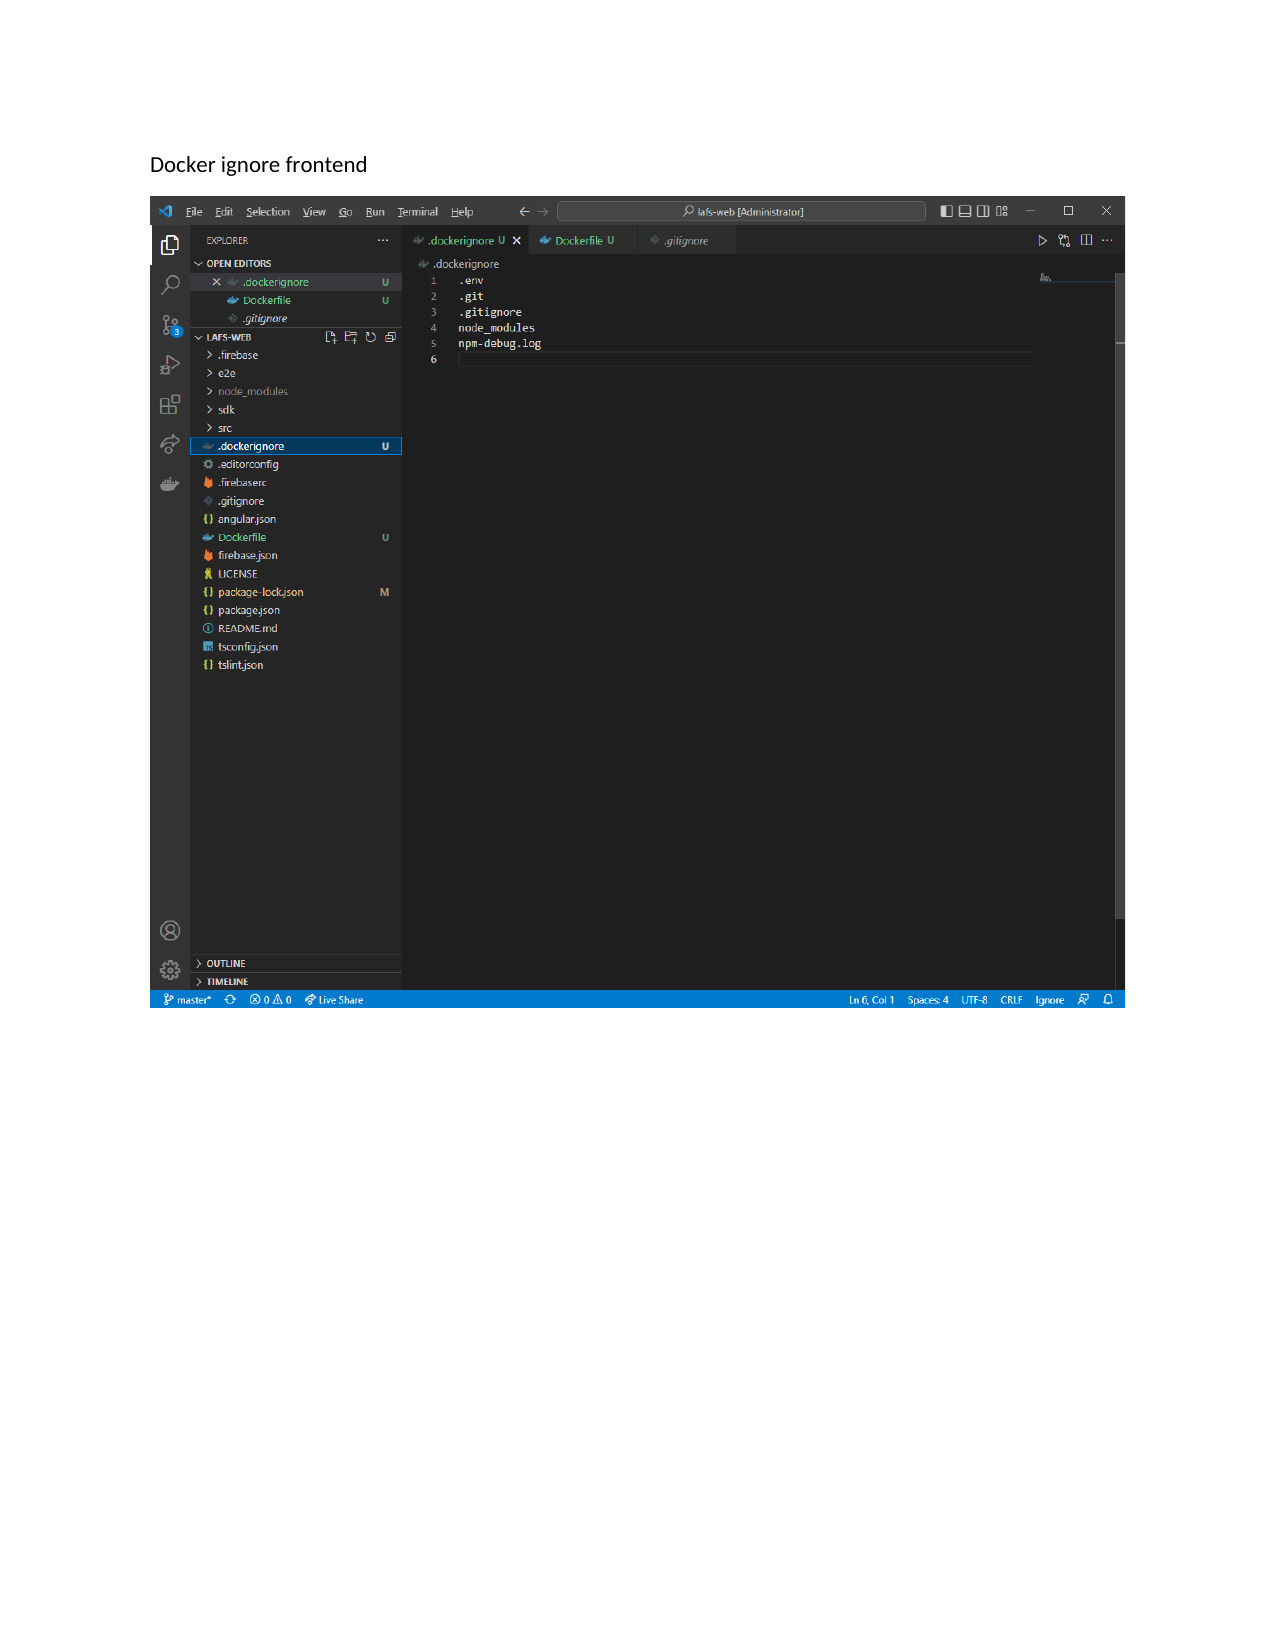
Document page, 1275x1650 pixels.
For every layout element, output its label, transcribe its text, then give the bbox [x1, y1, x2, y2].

picture [150, 196, 1125, 1008]
text Docker ignore frontend [150, 150, 1125, 178]
